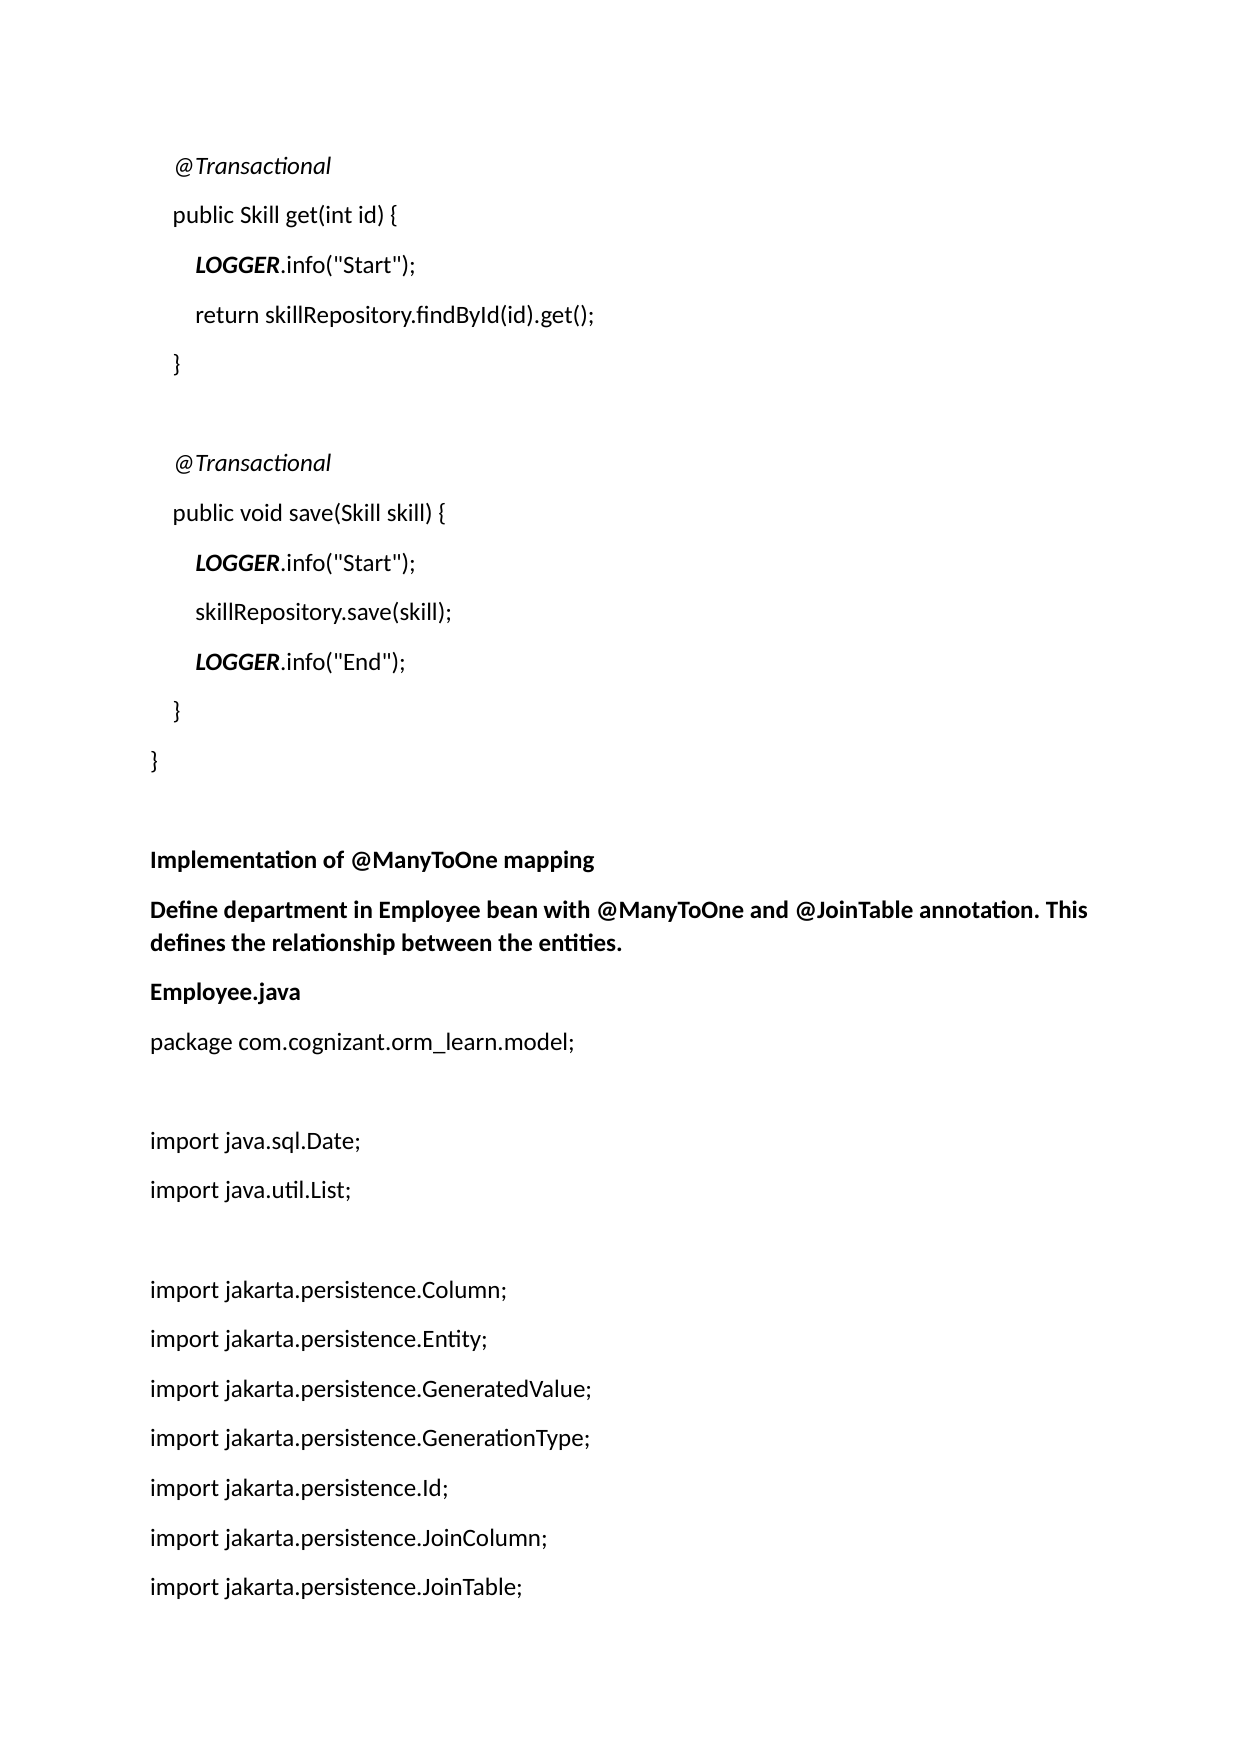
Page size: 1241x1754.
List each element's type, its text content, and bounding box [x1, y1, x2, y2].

text import jakarta.persistence.JoinColumn; [150, 1522, 1090, 1552]
text import jakarta.persistence.Entity; [150, 1323, 1090, 1354]
text return skillRepository.findById(id).get(); [150, 299, 1090, 329]
text LOGGER.info("Start"); [150, 249, 1090, 280]
text } [150, 695, 1090, 726]
text LOGGER.info("End"); [150, 646, 1090, 676]
text import jakarta.persistence.Id; [150, 1472, 1090, 1503]
text skillRepository.save(skill); [150, 596, 1090, 627]
text import jakarta.persistence.JoinTable; [150, 1571, 1090, 1602]
text } [150, 348, 1090, 379]
text Implementation of @ManyToOne mapping [150, 844, 1090, 875]
text LOGGER.info("Start"); [150, 547, 1090, 577]
text public void save(Skill skill) { [150, 497, 1090, 528]
text @Transactional [150, 447, 1090, 478]
text public Skill get(int id) { [150, 199, 1090, 230]
text import java.util.List; [150, 1174, 1090, 1205]
text Employee.java [150, 976, 1090, 1007]
text Define department in Employee bean with @ManyToOne and @JoinTable annotation. This defines the relationship between the entities. [150, 894, 1090, 957]
text import jakarta.persistence.GenerationType; [150, 1422, 1090, 1453]
text import java.sql.Date; [150, 1125, 1090, 1156]
text package com.cognizant.orm_learn.model; [150, 1026, 1090, 1056]
text @Transactional [150, 150, 1090, 181]
text import jakarta.persistence.Column; [150, 1274, 1090, 1304]
text } [150, 745, 1090, 776]
text import jakarta.persistence.GeneratedValue; [150, 1373, 1090, 1403]
